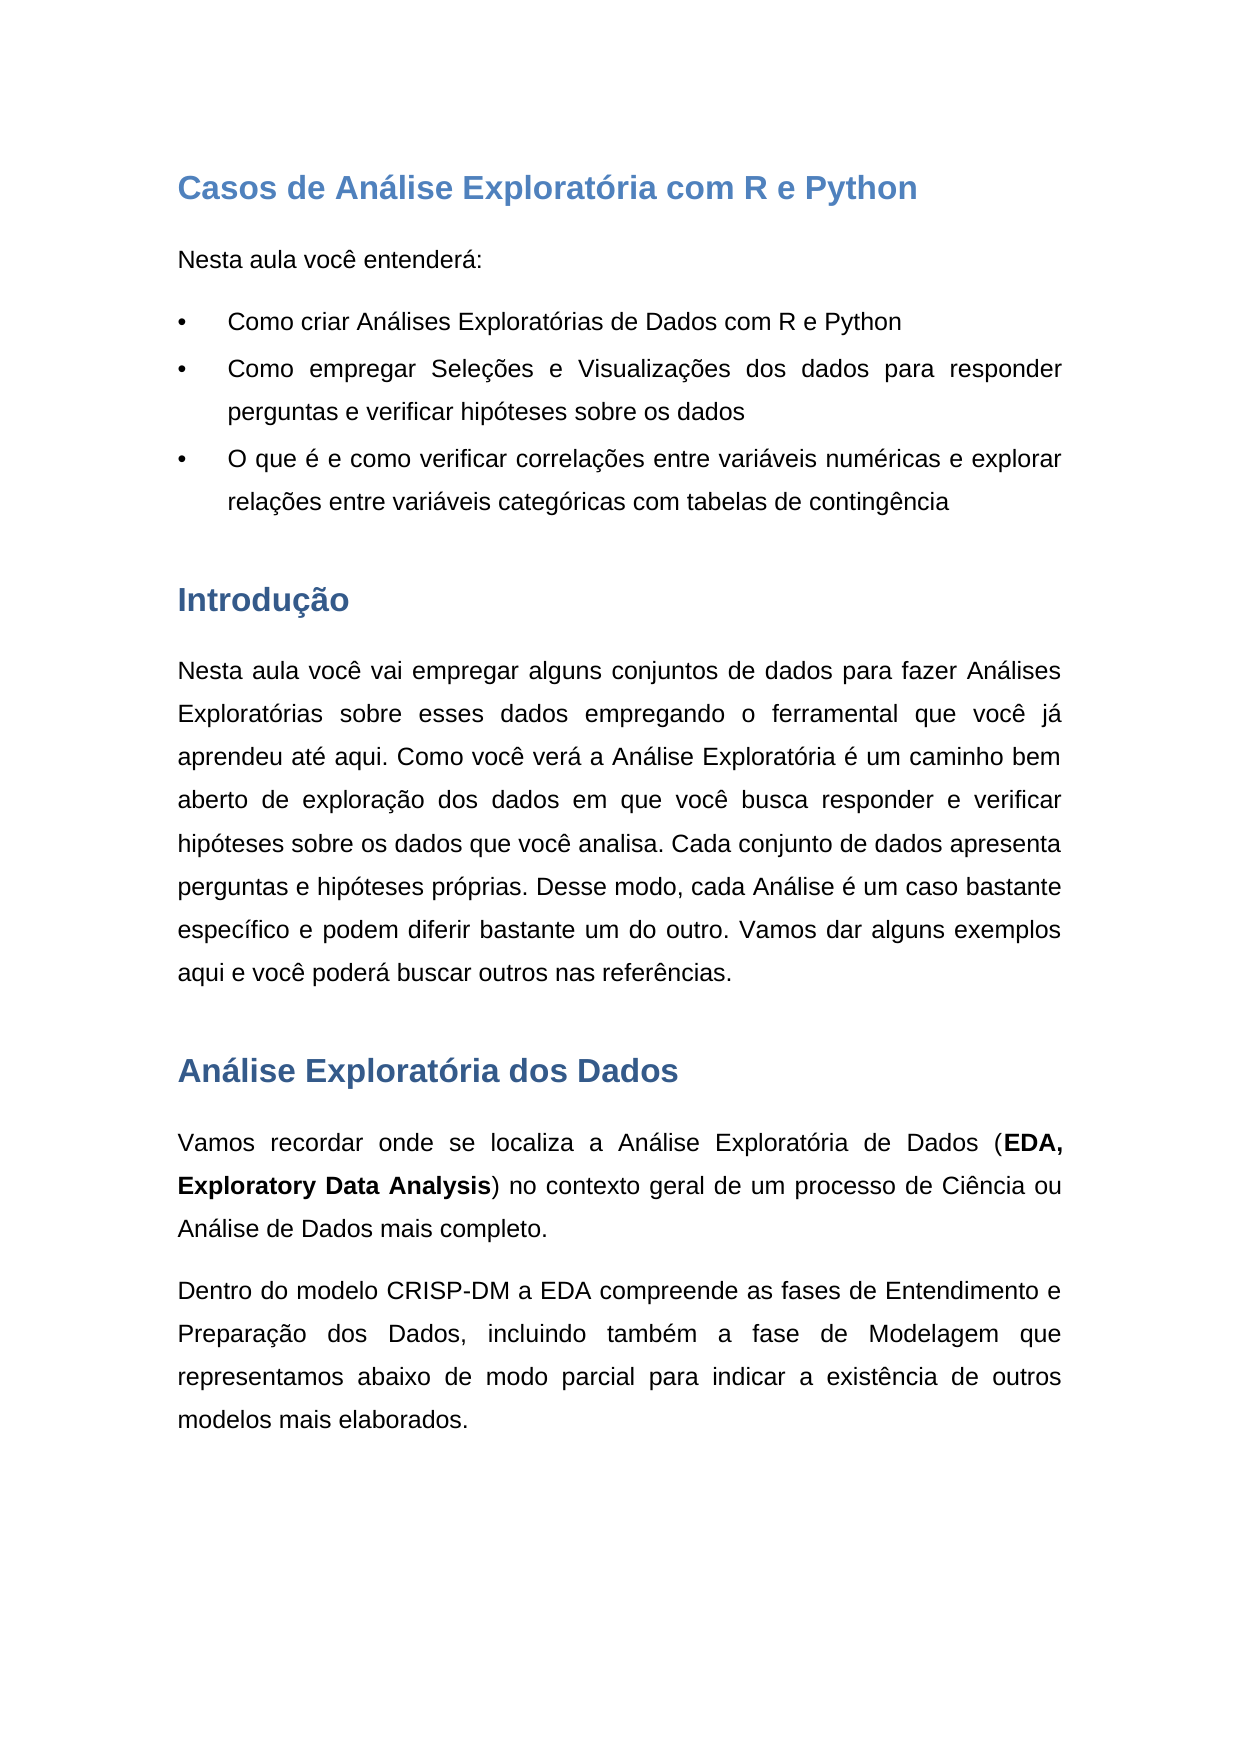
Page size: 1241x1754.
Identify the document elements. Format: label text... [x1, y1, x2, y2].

list Como criar Análises Exploratórias de Dados com R e Python [177, 307, 1063, 335]
text Vamos recordar onde se localiza a Análise Exploratória de Dados (EDA, Exploratory Data Analysis) no contexto geral de um processo de Ciência ou Análise de Dados mais completo. [177, 1127, 1063, 1242]
list O que é e como verificar correlações entre variáveis numéricas e explorar relações entre variáveis categóricas com tabelas de contingência [177, 443, 1063, 515]
text Nesta aula você entenderá: [177, 245, 1063, 273]
text Dentro do modelo CRISP-DM a EDA compreende as fases de Entendimento e Preparação dos Dados, incluindo também a fase de Modelagem que representamos abaixo de modo parcial para indicar a existência de outros modelos mais elaborados. [177, 1276, 1063, 1434]
subtitle Análise Exploratória dos Dados [177, 1051, 1063, 1089]
list Como empregar Seleções e Visualizações dos dados para responder perguntas e verificar hipóteses sobre os dados [177, 353, 1063, 425]
subtitle Introdução [177, 580, 1063, 618]
text Nesta aula você vai empregar alguns conjuntos de dados para fazer Análises Exploratórias sobre esses dados empregando o ferramental que você já aprendeu até aqui. Como você verá a Análise Exploratória é um caminho bem aberto de exploração dos dados em que você busca responder e verificar hipóteses sobre os dados que você analisa. Cada conjunto de dados apresenta perguntas e hipóteses próprias. Desse modo, cada Análise é um caso bastante específico e podem diferir bastante um do outro. Vamos dar alguns exemplos aqui e você poderá buscar outros nas referências. [177, 656, 1063, 987]
subtitle Casos de Análise Exploratória com R e Python [177, 168, 1063, 207]
